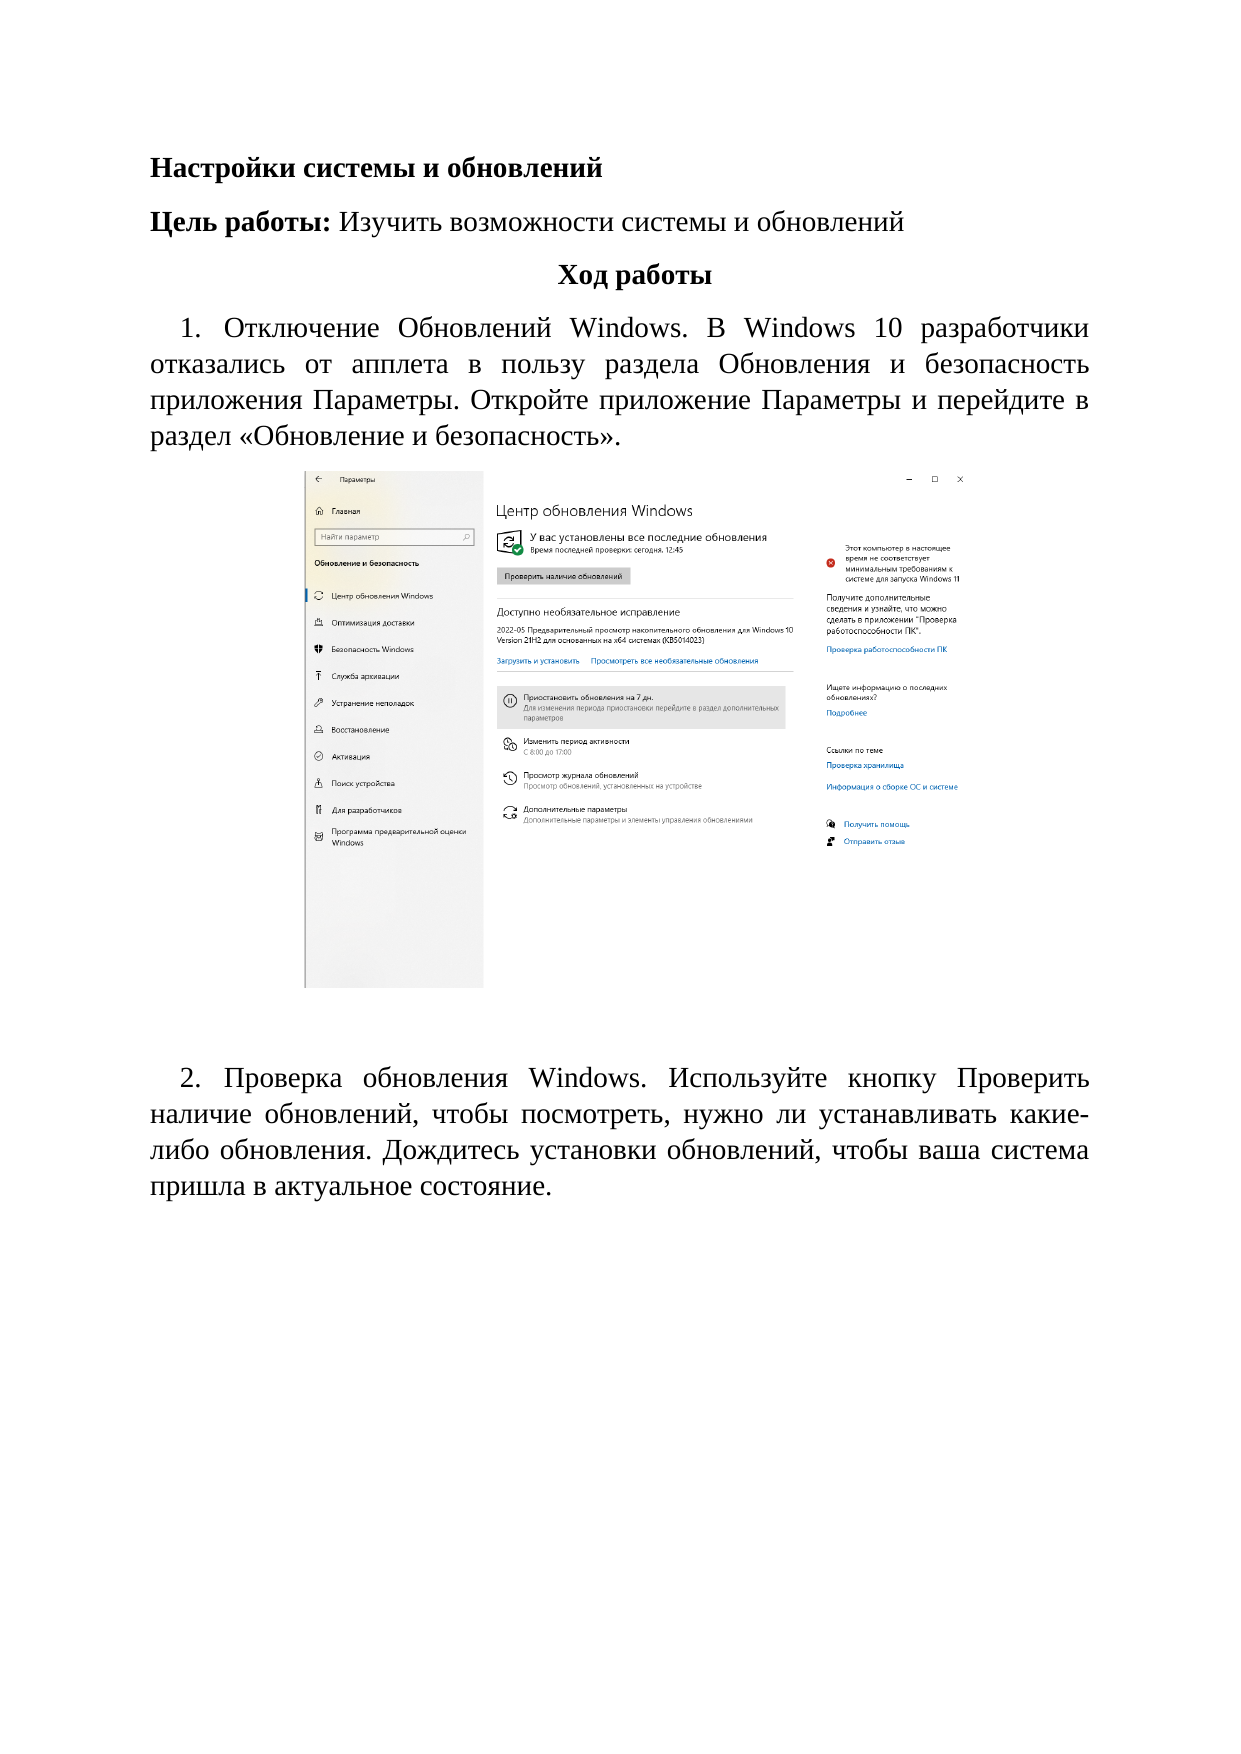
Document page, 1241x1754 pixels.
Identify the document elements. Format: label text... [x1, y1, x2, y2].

text Настройки системы и обновлений [150, 150, 1090, 183]
text Цель работы: Изучить возможности системы и обновлений [150, 204, 1090, 238]
list Отключение Обновлений Windows. В Windows 10 разработчики отказались от апплета в пользу раздела Обновления и безопасность приложения Параметры. Откройте приложение Параметры и перейдите в раздел «Обновление и безопасность». [150, 310, 1090, 452]
list Проверка обновления Windows. Используйте кнопку Проверить наличие обновлений, чтобы посмотреть, нужно ли устанавливать какие-либо обновления. Дождитесь установки обновлений, чтобы ваша система пришла в актуальное состояние. [150, 1060, 1090, 1202]
text Ход работы [150, 257, 1090, 291]
